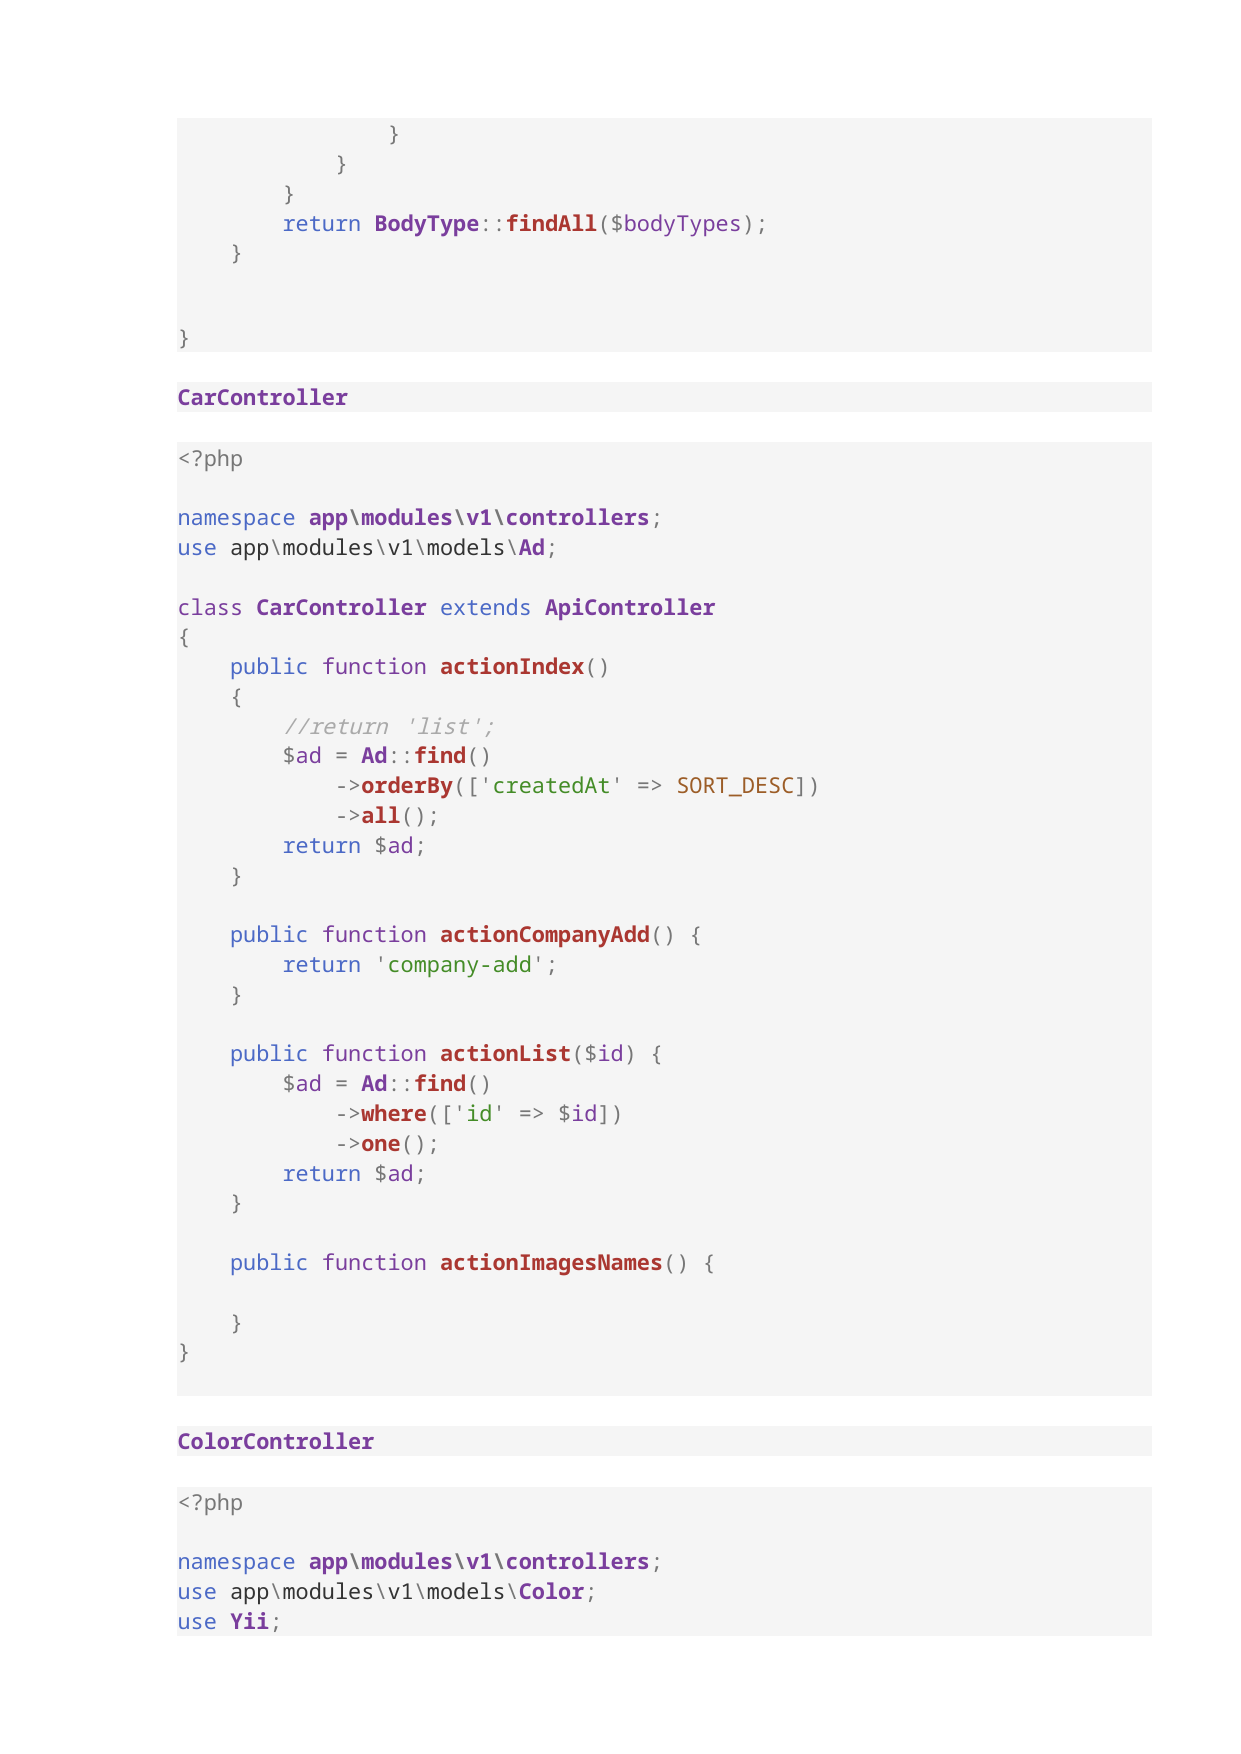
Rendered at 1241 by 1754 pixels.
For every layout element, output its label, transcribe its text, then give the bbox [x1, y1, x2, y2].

text $ad = Ad::find() [177, 740, 1152, 770]
text } [177, 1336, 1152, 1366]
text } [177, 979, 1152, 1008]
text } [177, 322, 1152, 352]
text } [177, 1187, 1152, 1217]
text public function actionList($id) { [177, 1038, 1152, 1068]
text { [177, 681, 1152, 711]
text } [177, 118, 1152, 148]
text } [177, 1306, 1152, 1336]
text ->one(); [177, 1128, 1152, 1157]
text } [177, 178, 1152, 207]
text return 'company-add'; [177, 949, 1152, 979]
text return BodyType::findAll($bodyTypes); [177, 207, 1152, 237]
text public function actionCompanyAdd() { [177, 919, 1152, 949]
text <?php [177, 1487, 1152, 1516]
text } [177, 237, 1152, 267]
text use Yii; [177, 1606, 1152, 1636]
text { [177, 621, 1152, 651]
text return $ad; [177, 1157, 1152, 1187]
text $ad = Ad::find() [177, 1068, 1152, 1098]
text public function actionImagesNames() { [177, 1247, 1152, 1277]
text ->where(['id' => $id]) [177, 1098, 1152, 1128]
text } [177, 859, 1152, 889]
text CarController [177, 382, 1152, 412]
text namespace app\modules\v1\controllers; [177, 1546, 1152, 1576]
text public function actionIndex() [177, 651, 1152, 681]
text ->orderBy(['createdAt' => SORT_DESC]) [177, 770, 1152, 800]
text //return 'list'; [177, 711, 1152, 740]
text ->all(); [177, 800, 1152, 830]
text <?php [177, 442, 1152, 472]
text use app\modules\v1\models\Color; [177, 1576, 1152, 1606]
text use app\modules\v1\models\Ad; [177, 532, 1152, 562]
text } [177, 148, 1152, 178]
text class CarController extends ApiController [177, 591, 1152, 621]
text ColorController [177, 1426, 1152, 1456]
text namespace app\modules\v1\controllers; [177, 502, 1152, 532]
text return $ad; [177, 830, 1152, 859]
